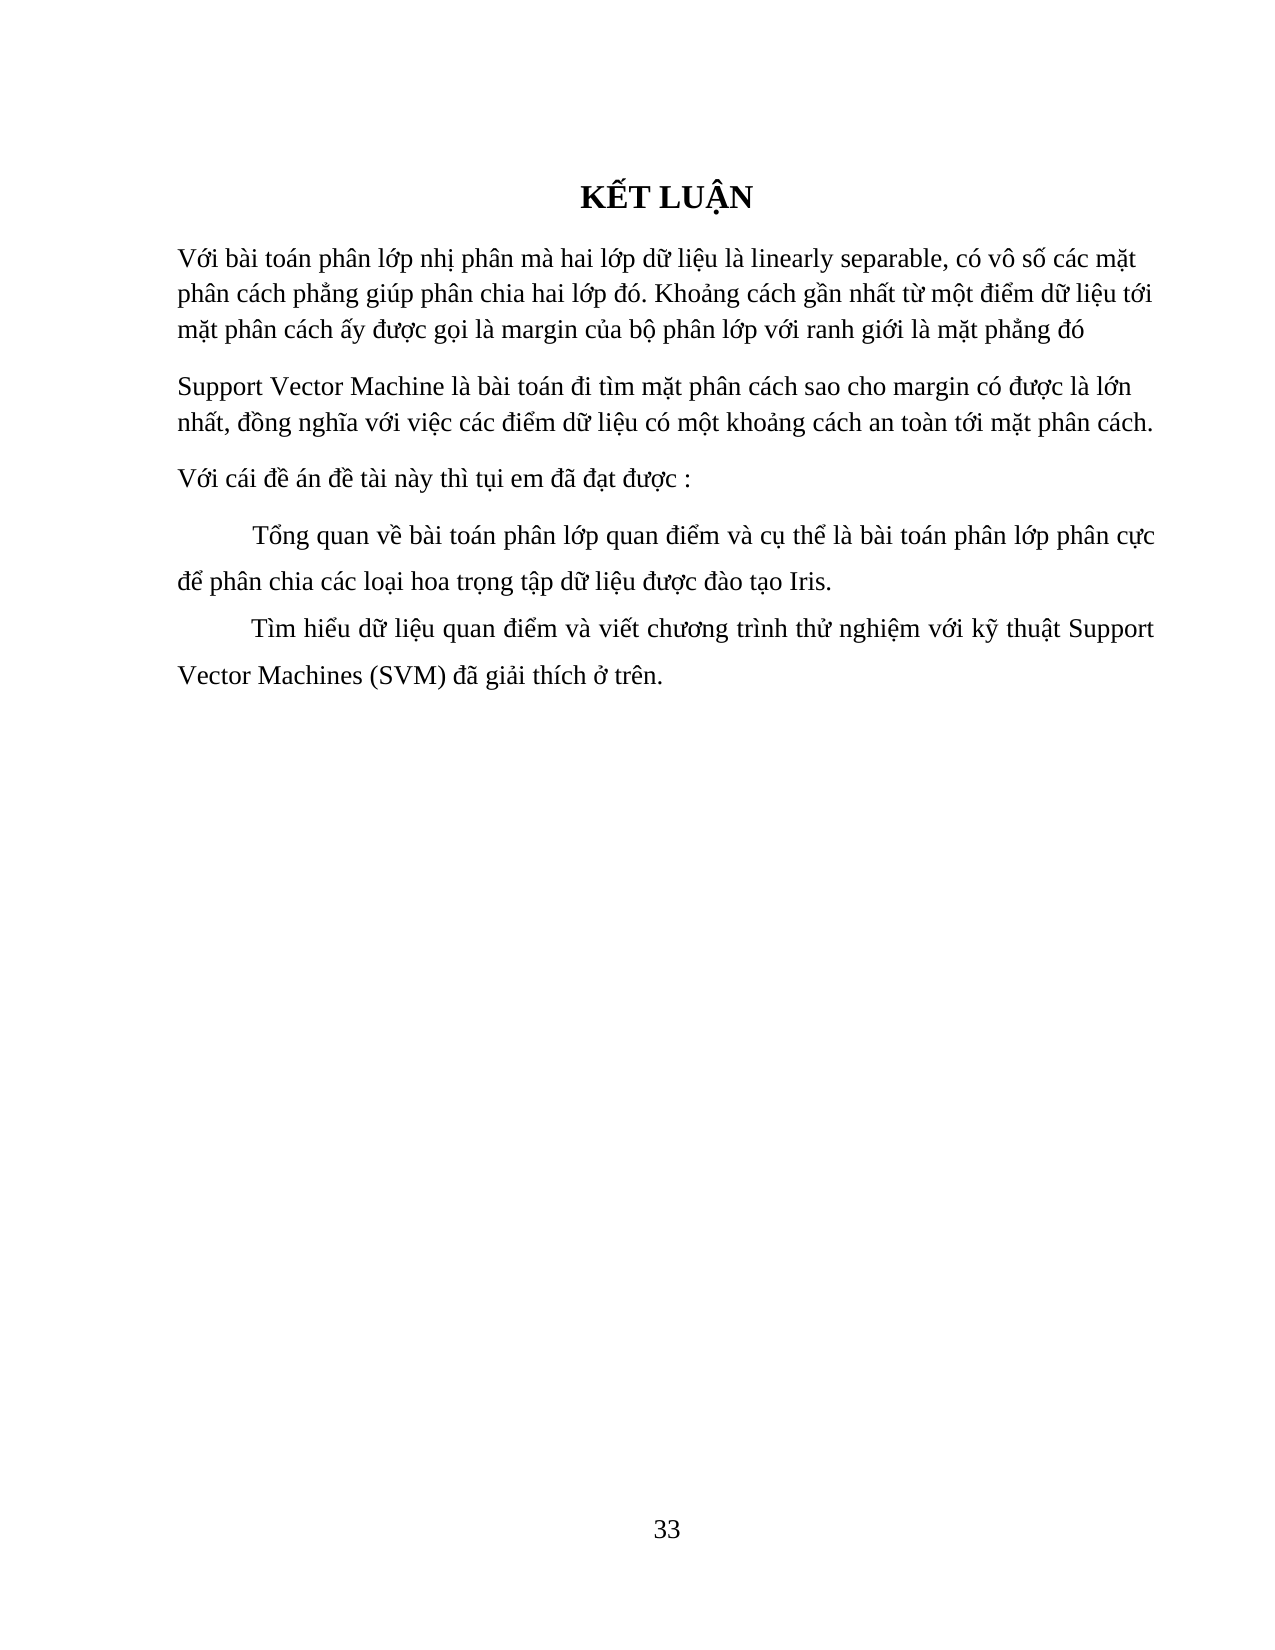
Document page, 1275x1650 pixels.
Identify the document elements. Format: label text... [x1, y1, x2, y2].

text Với cái đề án đề tài này thì tụi em đã đạt được : [177, 462, 1156, 493]
text Support Vector Machine là bài toán đi tìm mặt phân cách sao cho margin có được là lớn nhất, đồng nghĩa với việc các điểm dữ liệu có một khoảng cách an toàn tới mặt phân cách. [177, 370, 1156, 437]
text Tìm hiểu dữ liệu quan điểm và viết chương trình thử nghiệm với kỹ thuật Support Vector Machines (SVM) đã giải thích ở trên. [177, 612, 1156, 690]
text Tổng quan về bài toán phân lớp quan điểm và cụ thể là bài toán phân lớp phân cực để phân chia các loại hoa trọng tập dữ liệu được đào tạo Iris. [177, 519, 1156, 597]
text Với bài toán phân lớp nhị phân mà hai lớp dữ liệu là linearly separable, có vô số các mặt phân cách phẳng giúp phân chia hai lớp đó. Khoảng cách gần nhất từ một điểm dữ liệu tới mặt phân cách ấy được gọi là margin của bộ phân lớp với ranh giới là mặt phẳng đó [177, 242, 1156, 344]
text KẾT LUẬN [177, 177, 1156, 215]
